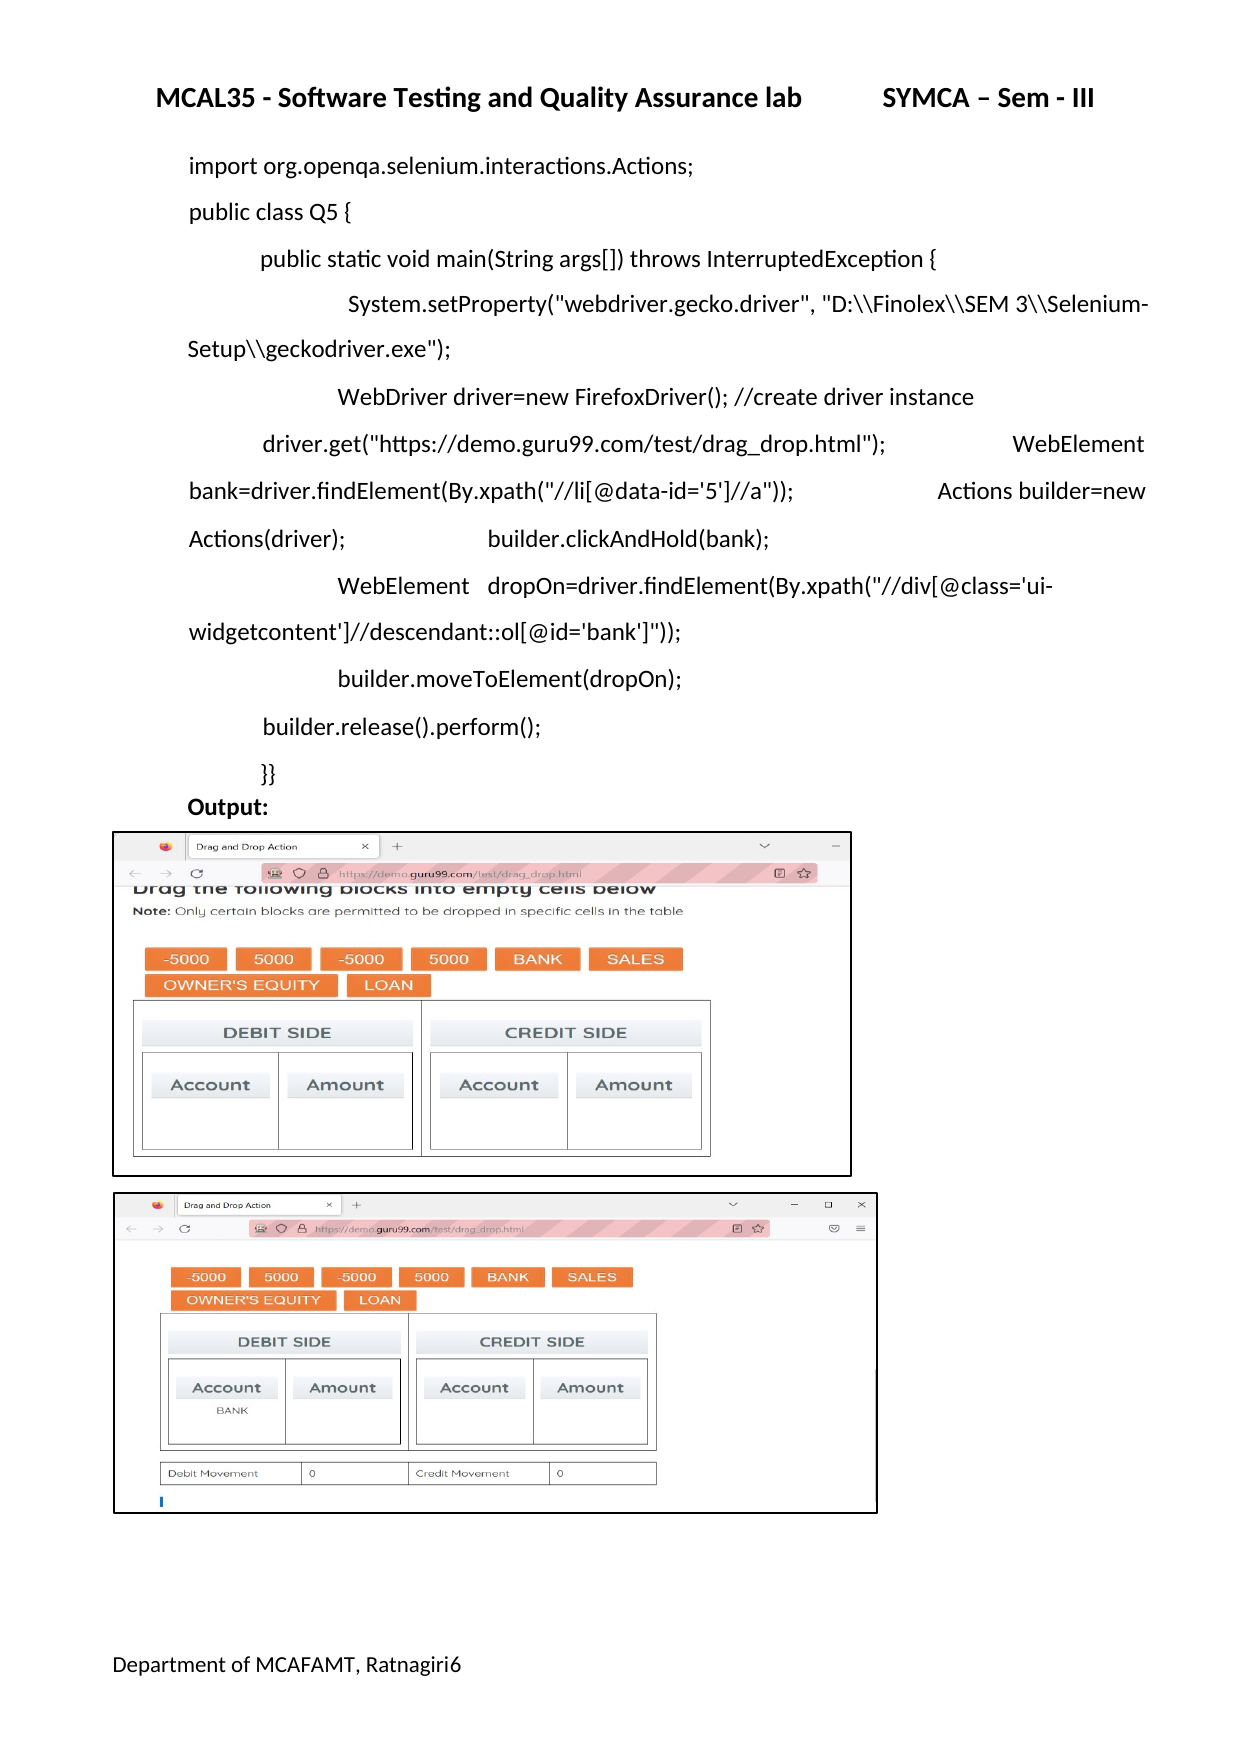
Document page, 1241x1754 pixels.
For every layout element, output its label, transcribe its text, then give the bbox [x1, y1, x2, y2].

text WebElement dropOn=driver.findElement(By.xpath("//div[@class='ui-widgetcontent']//descendant::ol[@id='bank']")); [187, 570, 1149, 646]
text builder.moveToElement(dropOn); builder.release().perform(); [187, 663, 967, 741]
text public static void main(String args[]) throws InterruptedException { [112, 243, 1149, 273]
text WebDriver driver=new FirefoxDriver(); //create driver instance driver.get("https://demo.guru99.com/test/drag_drop.html"); WebElement bank=driver.findElement(By.xpath("//li[@data-id='5']//a")); Actions builder=new Actions(driver); builder.clickAndHold(bank); [187, 381, 1149, 553]
picture [115, 1194, 876, 1512]
text System.setProperty("webdriver.gecko.driver", "D:\\Finolex\\SEM 3\\Selenium- [112, 288, 1149, 319]
text }} [112, 758, 1149, 788]
picture [114, 833, 850, 1175]
text Setup\\geckodriver.exe"); [187, 333, 1149, 364]
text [187, 150, 696, 226]
